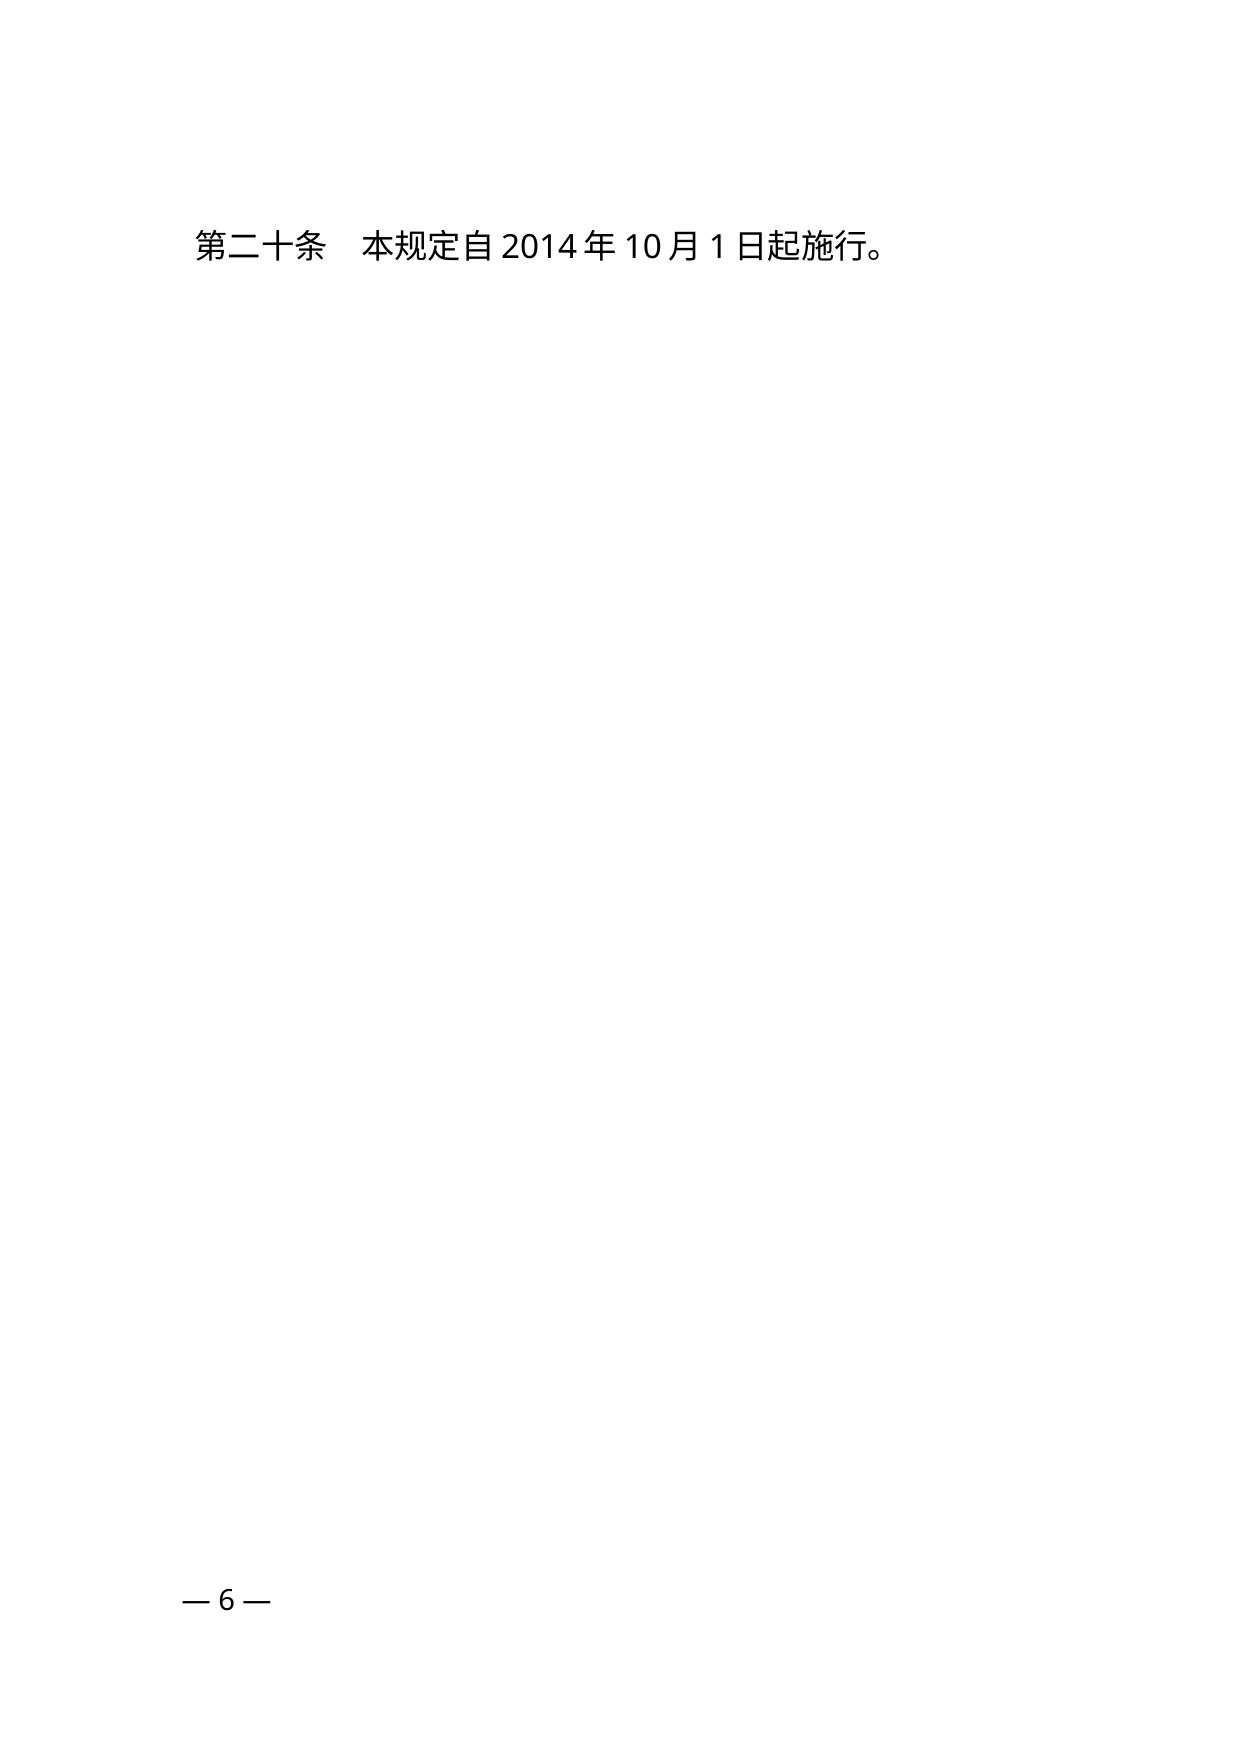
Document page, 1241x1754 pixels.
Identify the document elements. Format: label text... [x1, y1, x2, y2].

text 第二十条 本规定自2014年10月1日起施行。 [159, 211, 1081, 277]
